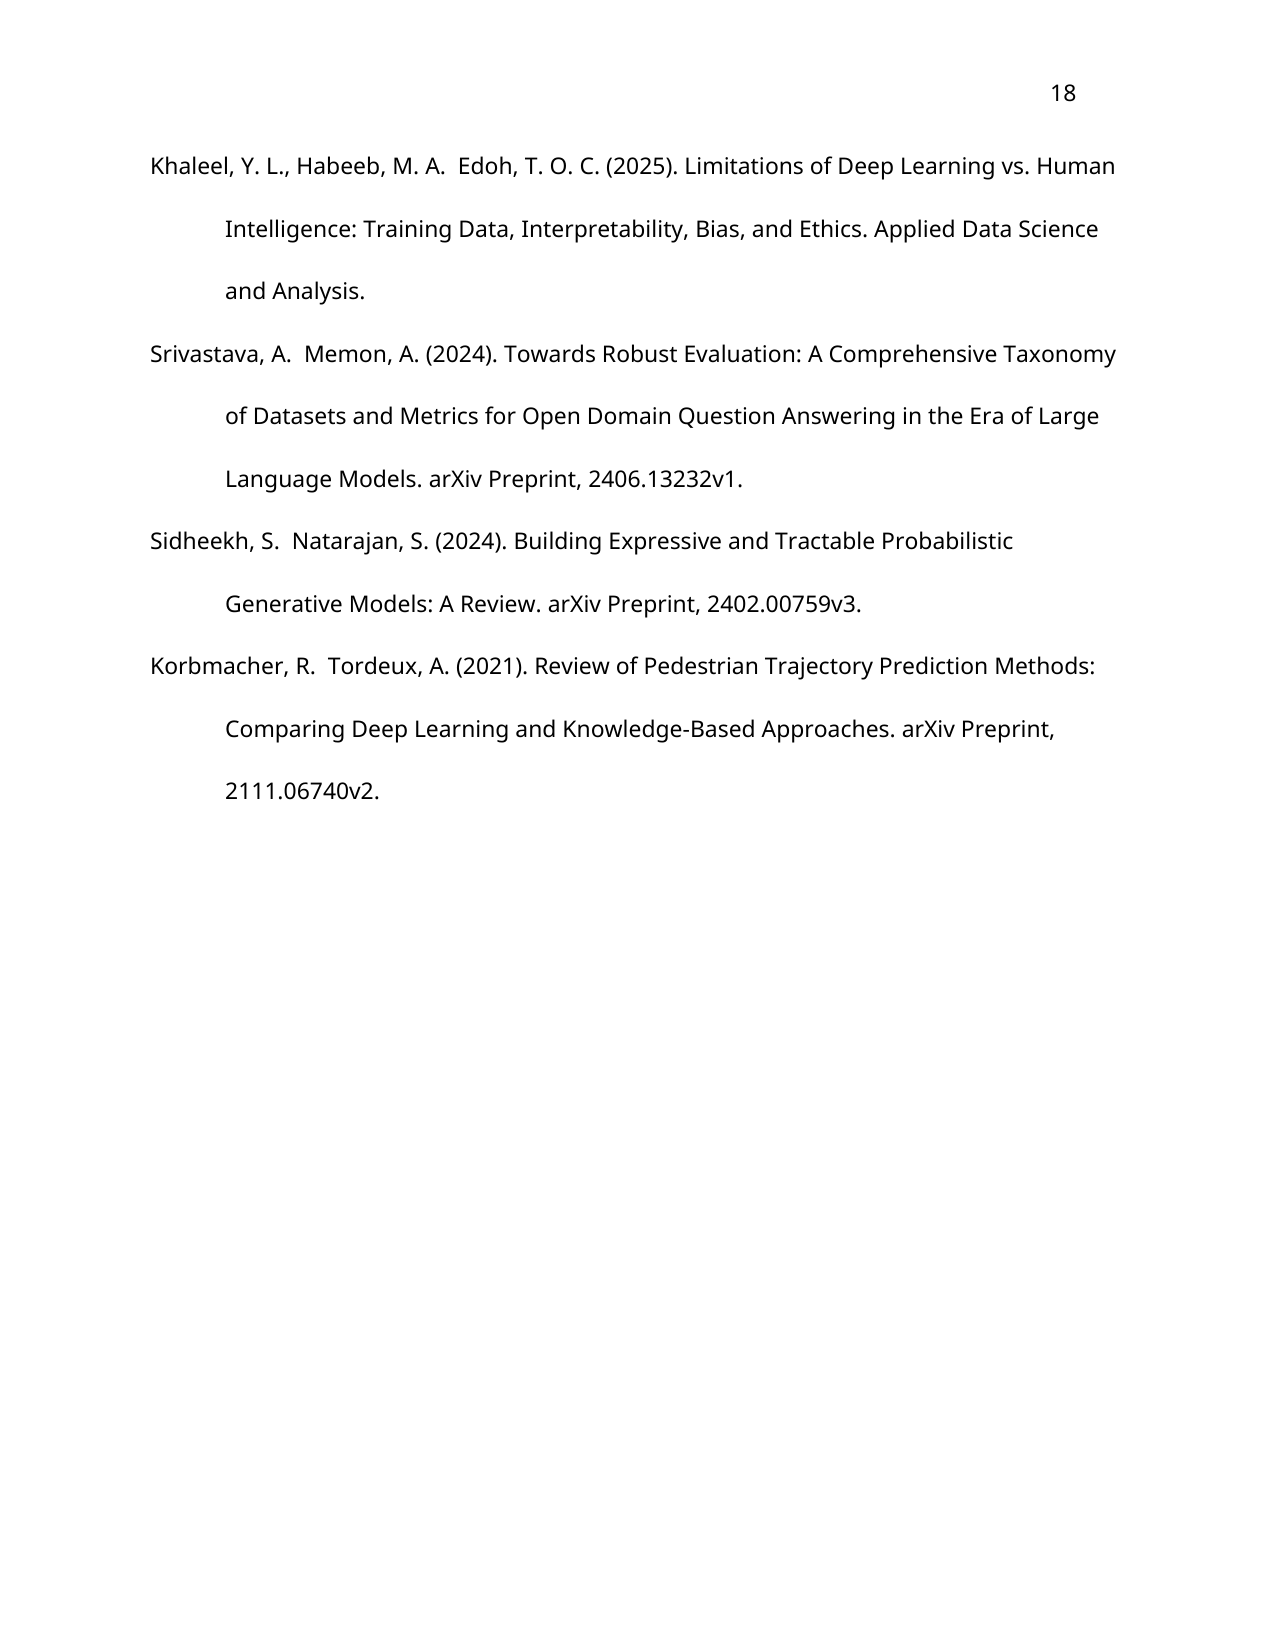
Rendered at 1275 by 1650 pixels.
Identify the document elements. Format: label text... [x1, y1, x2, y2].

text Sidheekh, S. Natarajan, S. (2024). Building Expressive and Tractable Probabilistic Generative Models: A Review. arXiv Preprint, 2402.00759v3. [150, 525, 1125, 619]
text Srivastava, A. Memon, A. (2024). Towards Robust Evaluation: A Comprehensive Taxonomy of Datasets and Metrics for Open Domain Question Answering in the Era of Large Language Models. arXiv Preprint, 2406.13232v1. [150, 337, 1125, 494]
text Korbmacher, R. Tordeux, A. (2021). Review of Pedestrian Trajectory Prediction Methods: Comparing Deep Learning and Knowledge-Based Approaches. arXiv Preprint, 2111.06740v2. [150, 650, 1125, 806]
text Khaleel, Y. L., Habeeb, M. A. Edoh, T. O. C. (2025). Limitations of Deep Learning vs. Human Intelligence: Training Data, Interpretability, Bias, and Ethics. Applied Data Science and Analysis. [150, 150, 1125, 306]
